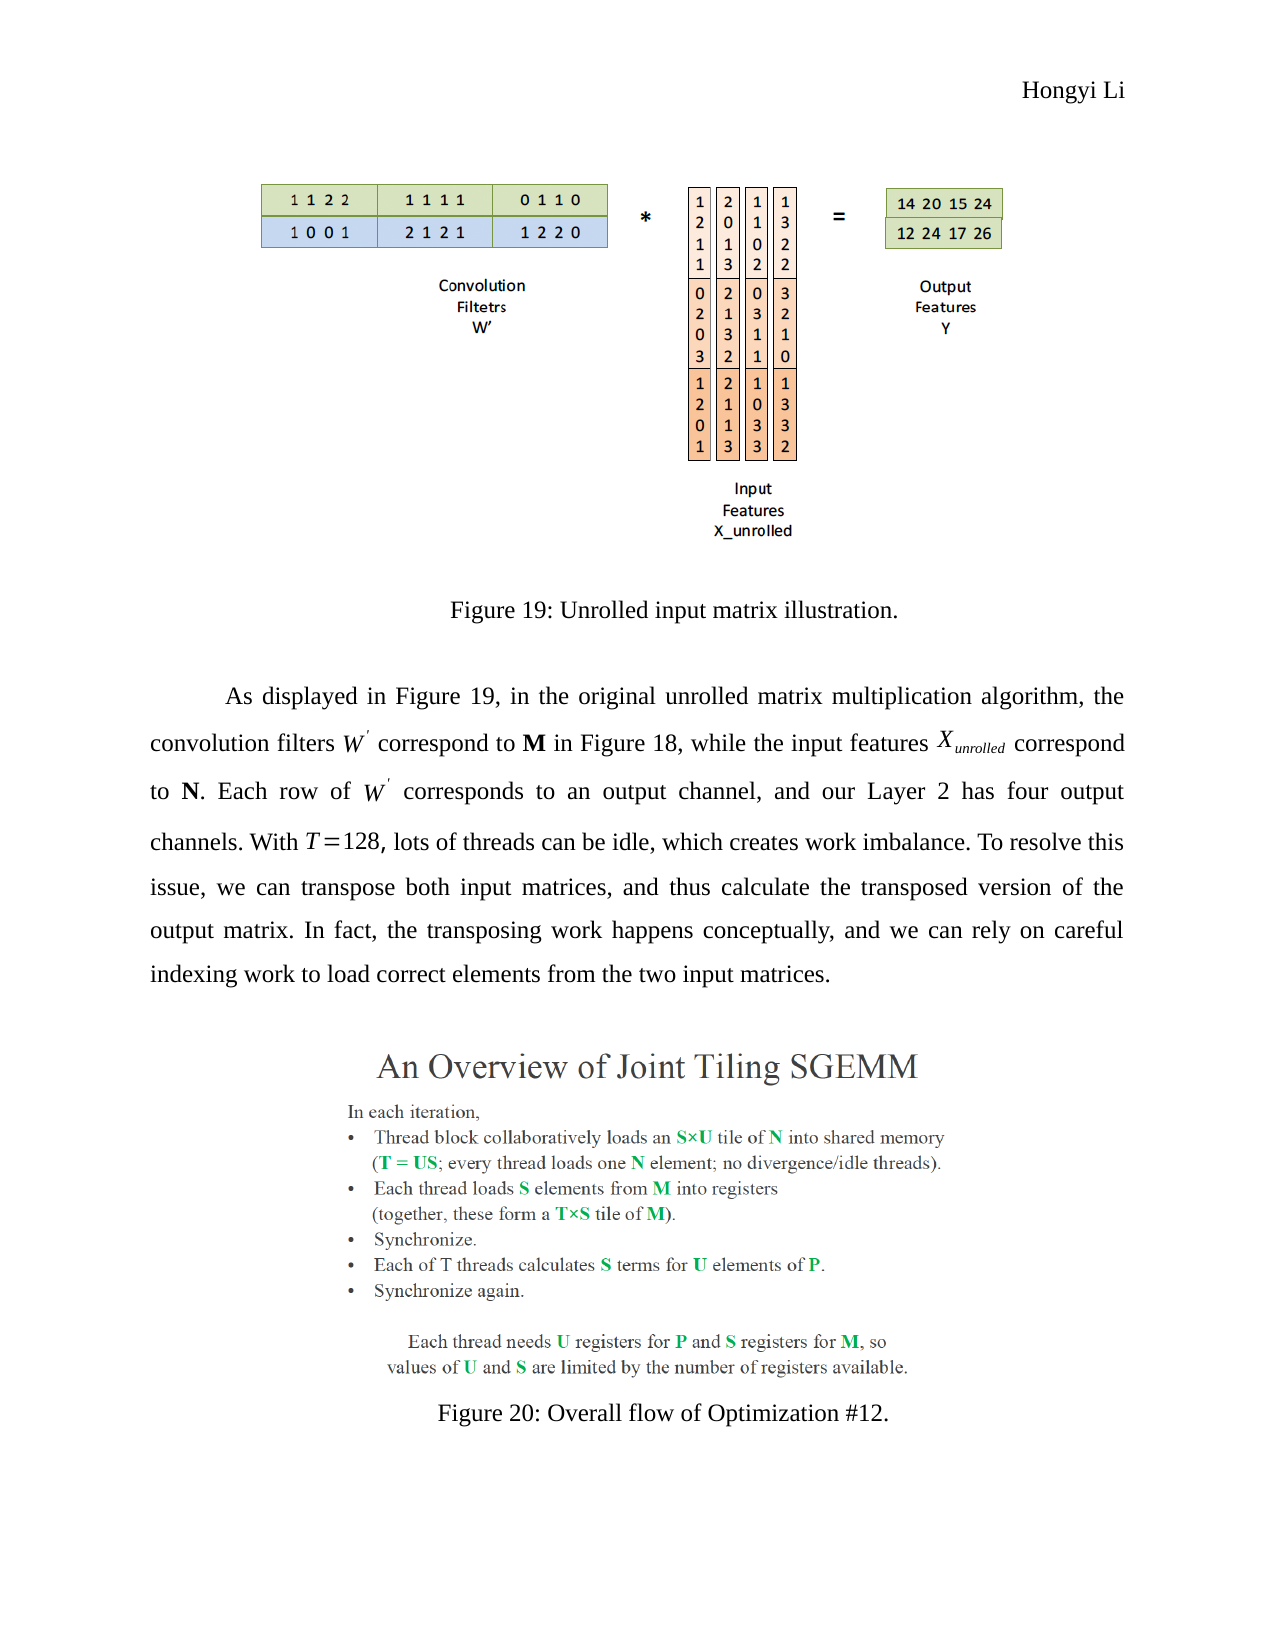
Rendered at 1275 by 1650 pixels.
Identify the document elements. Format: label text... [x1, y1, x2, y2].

list As displayed in Figure 19, in the original unrolled matrix multiplication algorithm, the convolution filters correspond to M in Figure 18, while the input features correspond to N. Each row of corresponds to an output channel, and our Layer 2 has four output channels. With , lots of threads can be idle, which creates work imbalance. To resolve this issue, we can transpose both input matrices, and thus calculate the transposed version of the output matrix. In fact, the transposing work happens conceptually, and we can rely on careful indexing work to load correct elements from the two input matrices. [150, 681, 1125, 987]
list Figure 20: Overall flow of Optimization #12. [150, 1398, 1125, 1427]
picture [331, 1045, 955, 1385]
list Figure 19: Unrolled input matrix illustration. [150, 595, 1125, 624]
picture [243, 150, 1022, 581]
